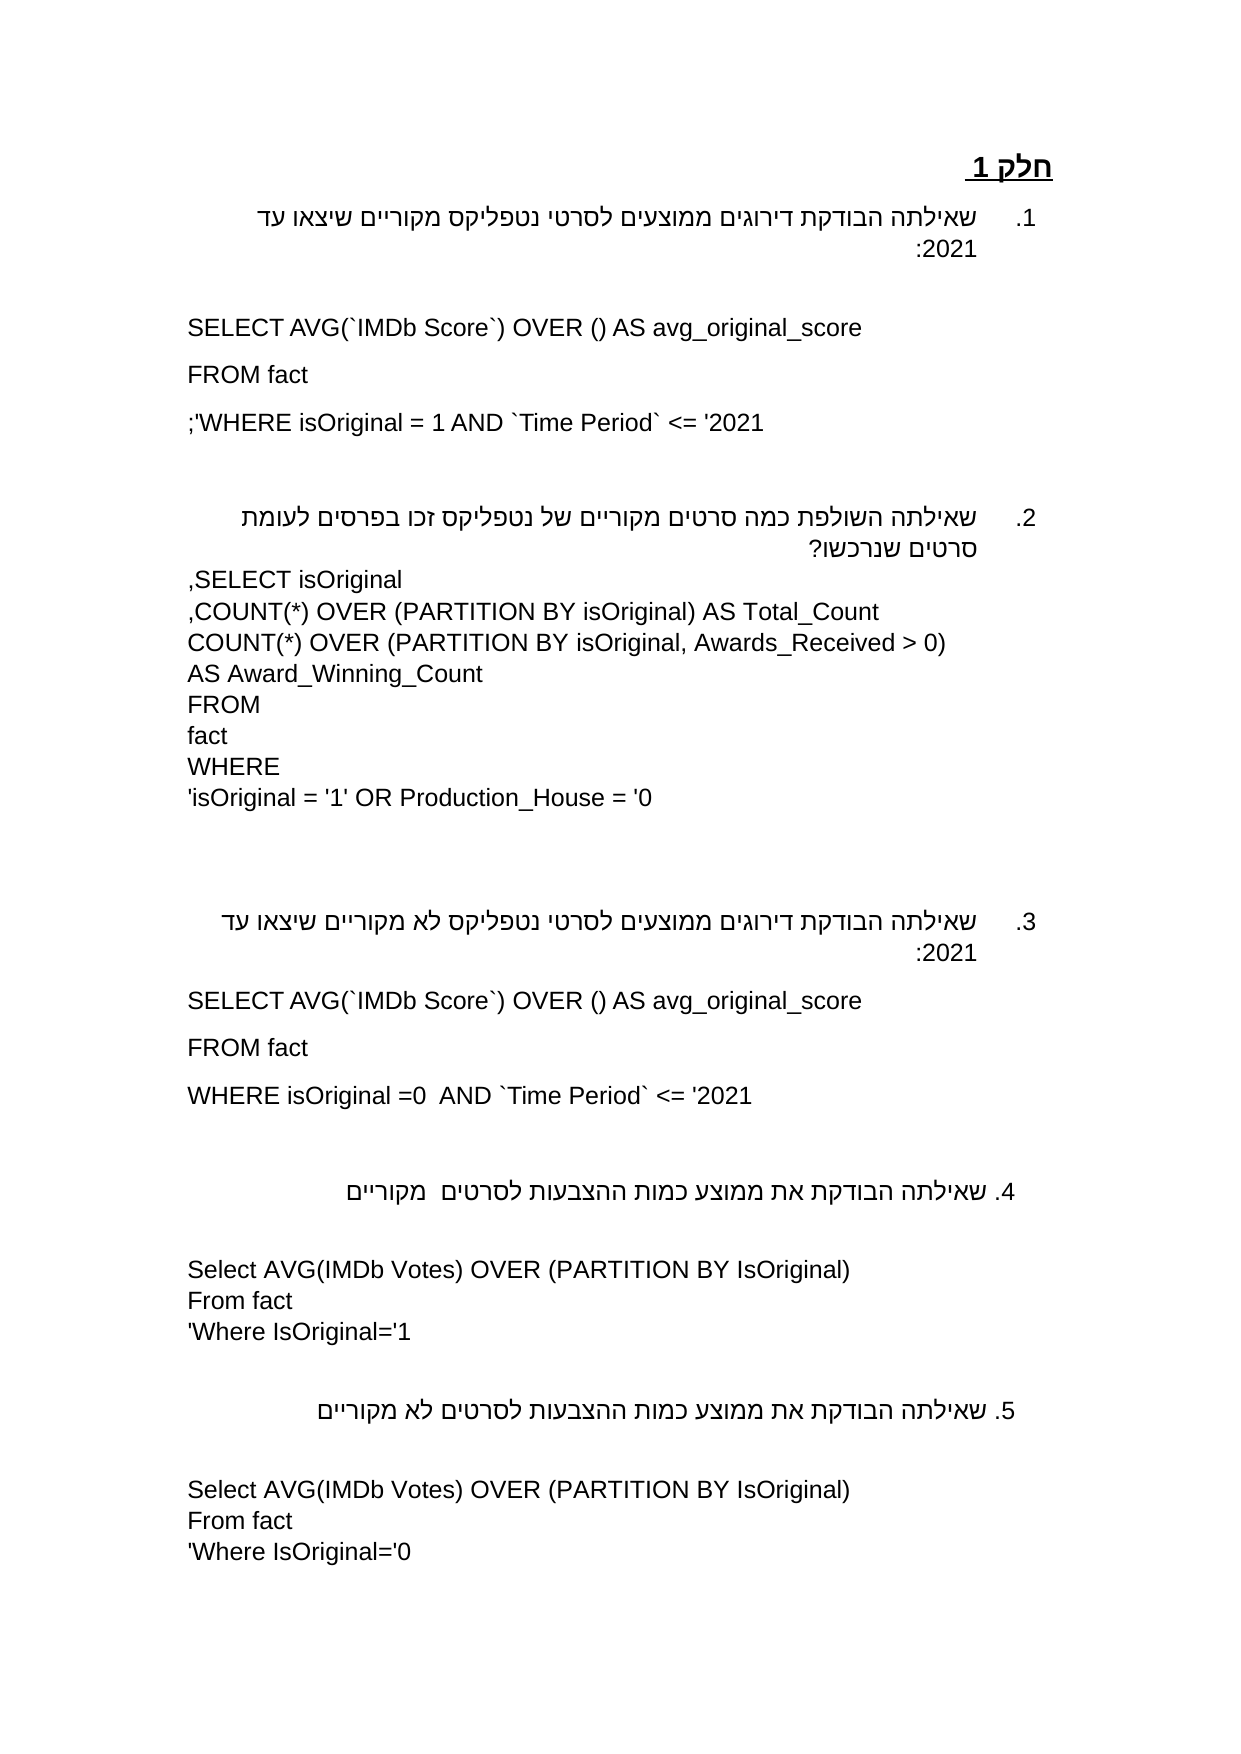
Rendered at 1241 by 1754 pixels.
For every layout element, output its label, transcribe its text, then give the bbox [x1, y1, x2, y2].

list From fact [187, 1506, 978, 1535]
list שאילתה הבודקת דירוגים ממוצעים לסרטי נטפליקס לא מקוריים שיצאו עד 2021: [187, 907, 1015, 967]
list Select AVG(IMDb Votes) OVER (PARTITION BY IsOriginal) [187, 1475, 978, 1504]
text WHERE isOriginal =0 AND `Time Period` <= '2021 [187, 1081, 1053, 1110]
text SELECT AVG(`IMDb Score`) OVER () AS avg_original_score [187, 313, 1053, 341]
list שאילתה השולפת כמה סרטים מקוריים של נטפליקס זכו בפרסים לעומת סרטים שנרכשו? [187, 503, 1015, 563]
list Select AVG(IMDb Votes) OVER (PARTITION BY IsOriginal) [187, 1255, 978, 1284]
text חלק 1 [187, 150, 1053, 183]
list From fact [187, 1286, 978, 1315]
list שאילתה הבודקת דירוגים ממוצעים לסרטי נטפליקס מקוריים שיצאו עד 2021: [187, 203, 1015, 263]
list Where IsOriginal='0' [187, 1537, 978, 1566]
text SELECT AVG(`IMDb Score`) OVER () AS avg_original_score [187, 986, 1053, 1014]
text WHERE isOriginal = 1 AND `Time Period` <= '2021'; [187, 408, 1053, 437]
list isOriginal = '1' OR Production_House = '0' [187, 783, 978, 812]
text FROM fact [187, 360, 1053, 389]
list COUNT(*) OVER (PARTITION BY isOriginal, Awards_Received > 0) AS Award_Winning_Count [187, 628, 978, 687]
text FROM fact [187, 1033, 1053, 1062]
text 5. שאילתה הבודקת את ממוצע כמות ההצבעות לסרטים לא מקוריים [187, 1396, 1015, 1425]
list WHERE [187, 752, 978, 781]
list Where IsOriginal='1' [187, 1317, 978, 1346]
list fact [187, 721, 978, 749]
list FROM [187, 690, 978, 718]
list SELECT isOriginal, [187, 566, 978, 594]
text 4. שאילתה הבודקת את ממוצע כמות ההצבעות לסרטים מקוריים [187, 1177, 1015, 1205]
list COUNT(*) OVER (PARTITION BY isOriginal) AS Total_Count, [187, 597, 978, 625]
